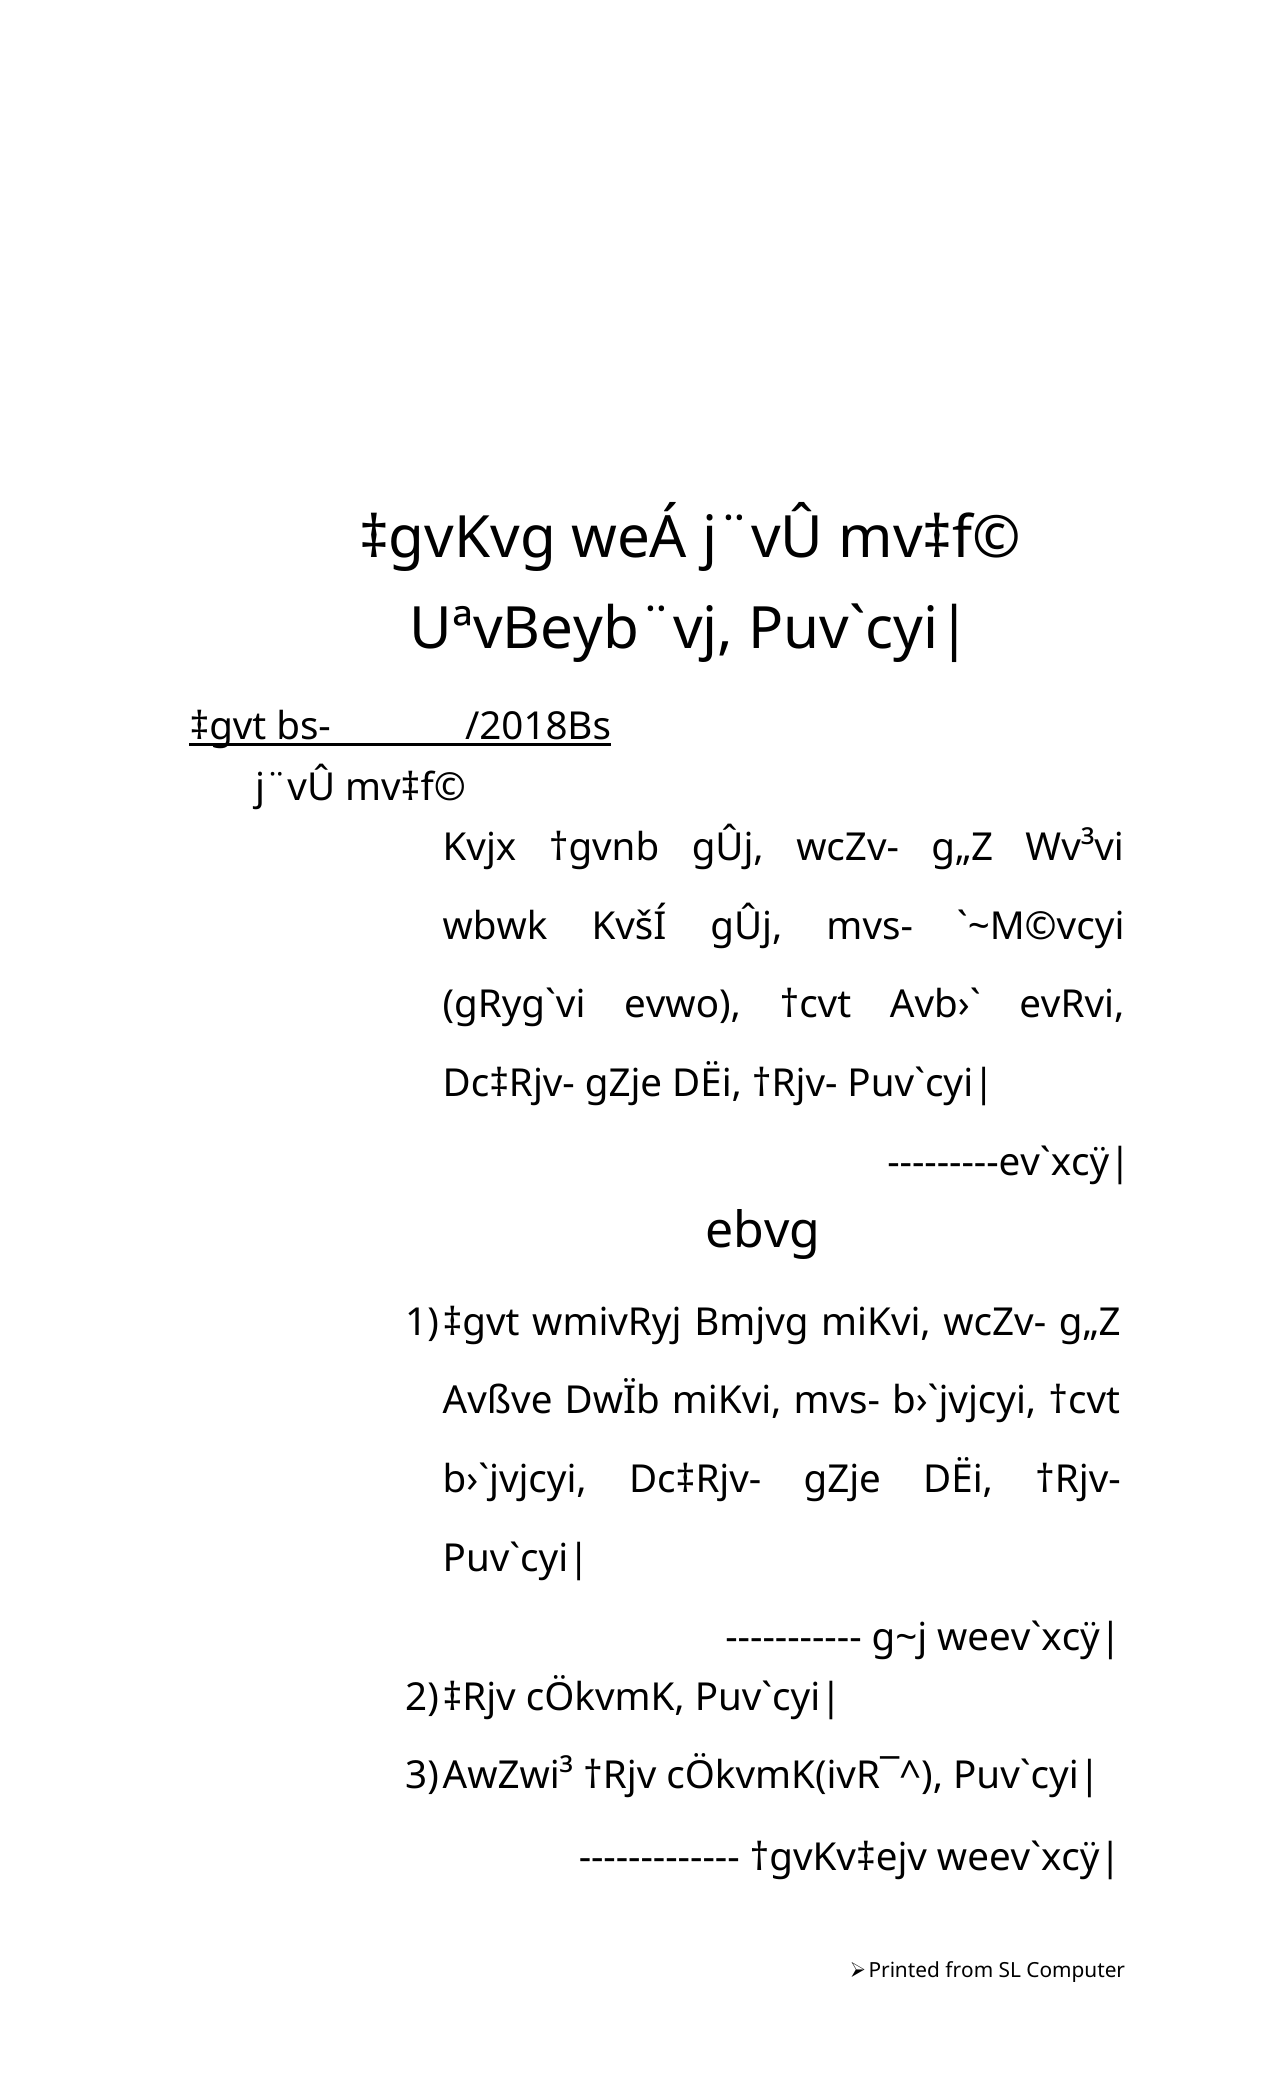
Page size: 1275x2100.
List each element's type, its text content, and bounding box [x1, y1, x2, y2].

text ebvg [630, 1194, 1196, 1263]
list ----------- g~j weev`xcÿ| [442, 1609, 1121, 1661]
list AwZwi³ †Rjv cÖkvmK(ivR¯^), Puv`cyi| [405, 1748, 1206, 1800]
text ‡gvKvg weÁ j¨vÛ mv‡f© UªvBeyb¨vj, Puv`cyi| [255, 495, 1125, 666]
list ---------ev`xcÿ| [742, 1134, 1131, 1187]
text ‡gvt bs- /2018Bs [189, 698, 1125, 751]
text ------------- †gvKv‡ejv weev`xcÿ| [255, 1829, 1121, 1881]
text j¨vÛ mv‡f© [255, 759, 1125, 811]
list ‡Rjv cÖkvmK, Puv`cyi| [405, 1669, 1206, 1721]
list ‡gvt wmivRyj Bmjvg miKvi, wcZv- g„Z Avßve DwÏb miKvi, mvs- b›`jvjcyi, †cvt b›`jvjcyi, Dc‡Rjv- gZje DËi, †Rjv- Puv`cyi| [405, 1294, 1121, 1582]
list Kvjx †gvnb gÛj, wcZv- g„Z Wv³vi wbwk KvšÍ gÛj, mvs- `~M©vcyi (gRyg`vi evwo), †cvt Avb›` evRvi, Dc‡Rjv- gZje DËi, †Rjv- Puv`cyi| [442, 819, 1125, 1108]
